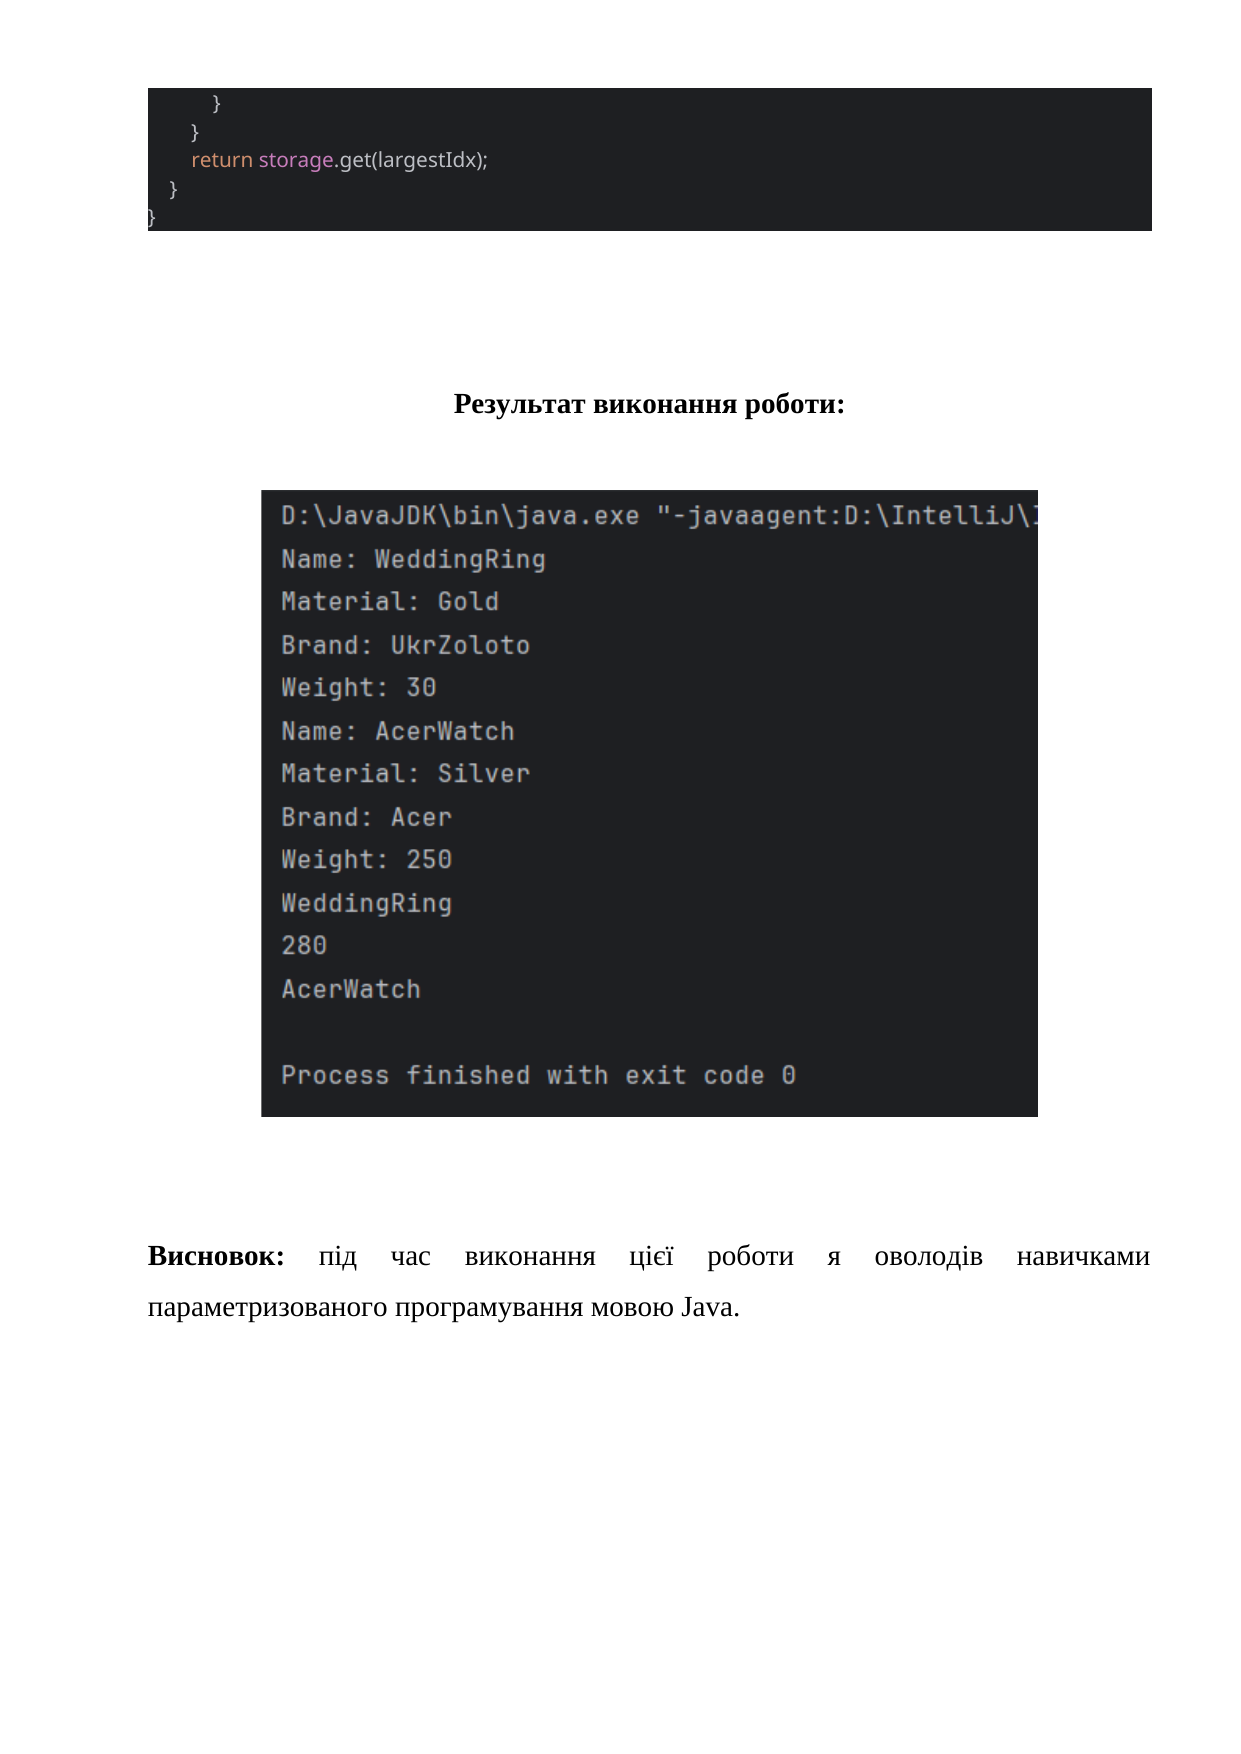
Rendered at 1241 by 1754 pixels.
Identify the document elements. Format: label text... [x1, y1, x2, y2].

text Результат виконання роботи: [148, 386, 1152, 420]
text Висновок: під час виконання цієї роботи я оволодів навичками параметризованого програмування мовою Java. [148, 1238, 1152, 1322]
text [148, 88, 1152, 231]
picture [261, 490, 1038, 1117]
